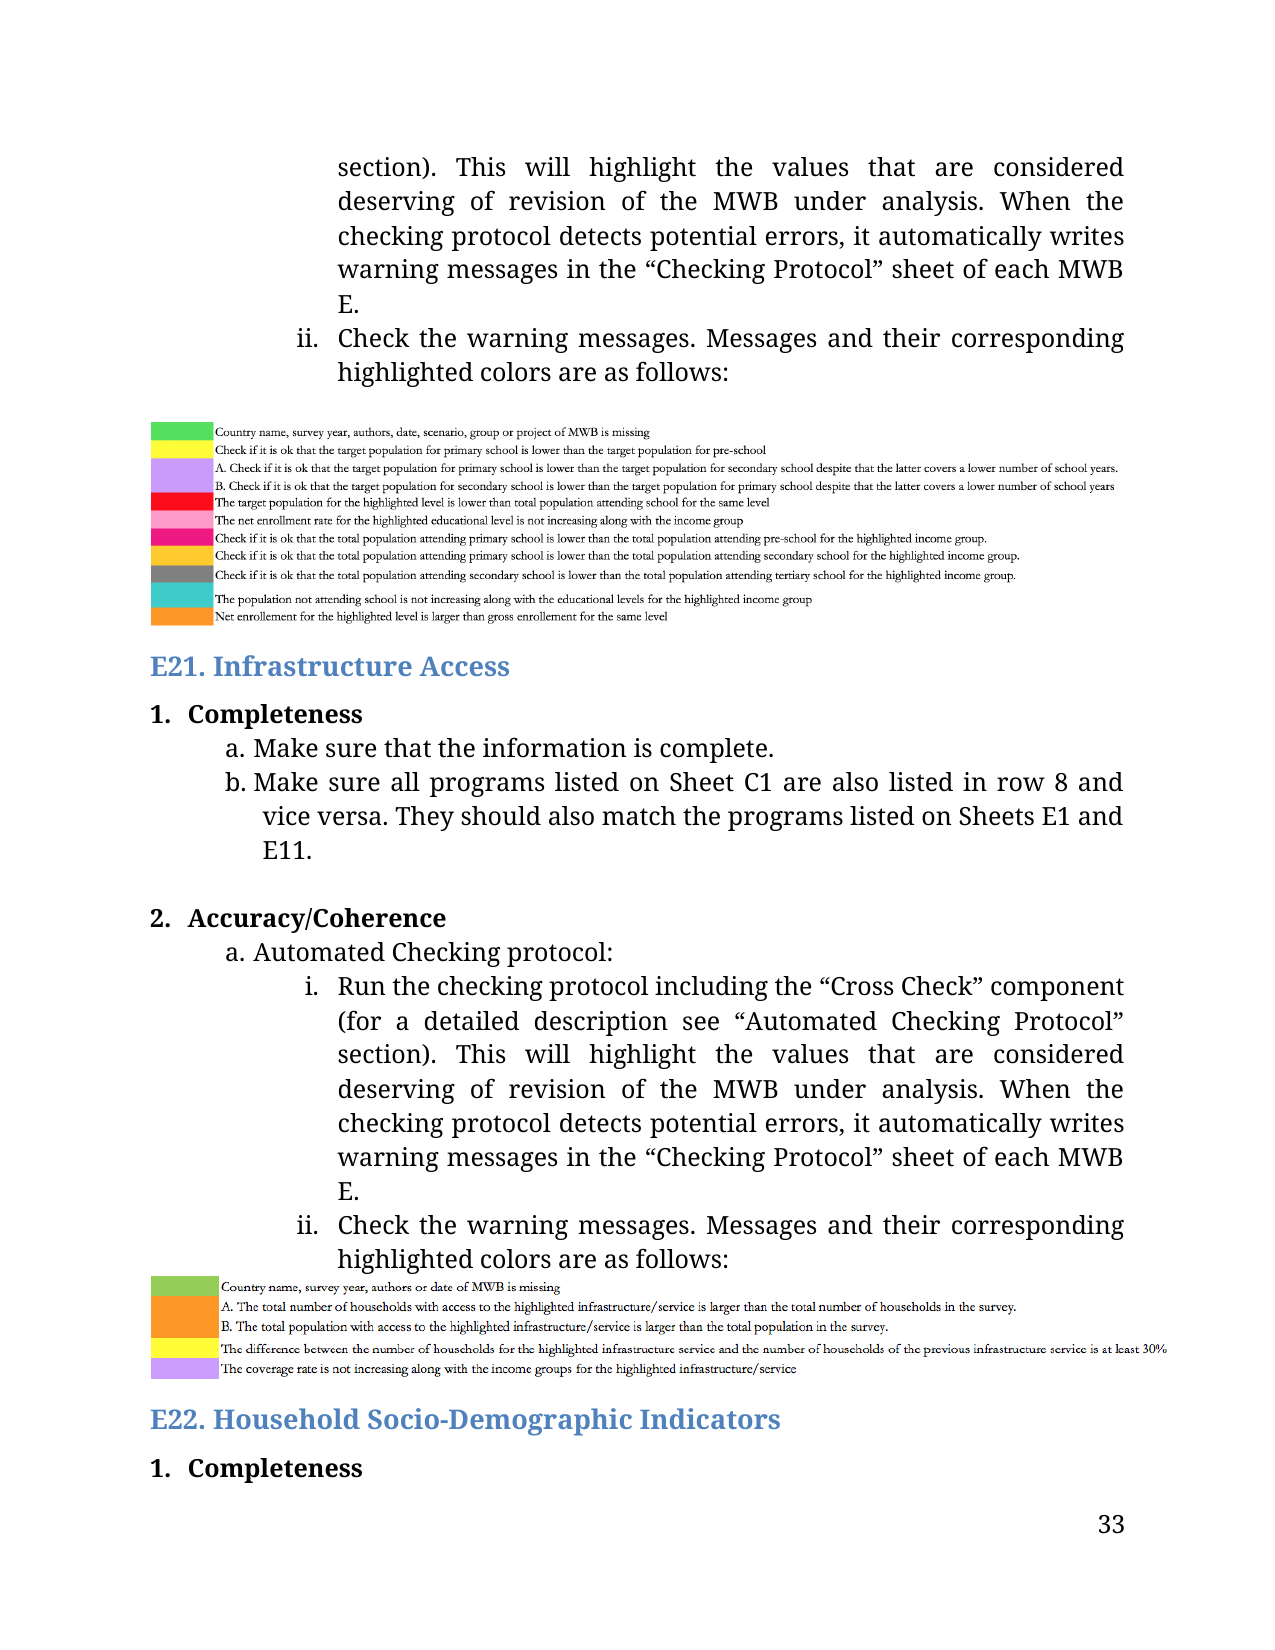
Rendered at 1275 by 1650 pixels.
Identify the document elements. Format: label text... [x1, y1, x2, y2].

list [319, 150, 1125, 320]
list Completeness [150, 697, 1125, 731]
list Make sure all programs listed on Sheet C1 are also listed in row 8 and vice versa. They should also match the programs listed on Sheets E1 and E11. [225, 765, 1125, 867]
list Check the warning messages. Messages and their corresponding highlighted colors are as follows: [319, 1207, 1125, 1275]
picture [150, 422, 1125, 627]
list Automated Checking protocol: [225, 935, 1125, 969]
list Accuracy/Coherence [150, 901, 1125, 935]
list Completeness [150, 1450, 1125, 1484]
subtitle E21. Infrastructure Access [150, 647, 1125, 684]
list Make sure that the information is complete. [225, 731, 1125, 765]
picture [150, 1275, 1183, 1380]
list Check the warning messages. Messages and their corresponding highlighted colors are as follows: [319, 320, 1125, 388]
subtitle E22. Household Socio-Demographic Indicators [150, 1401, 1125, 1438]
